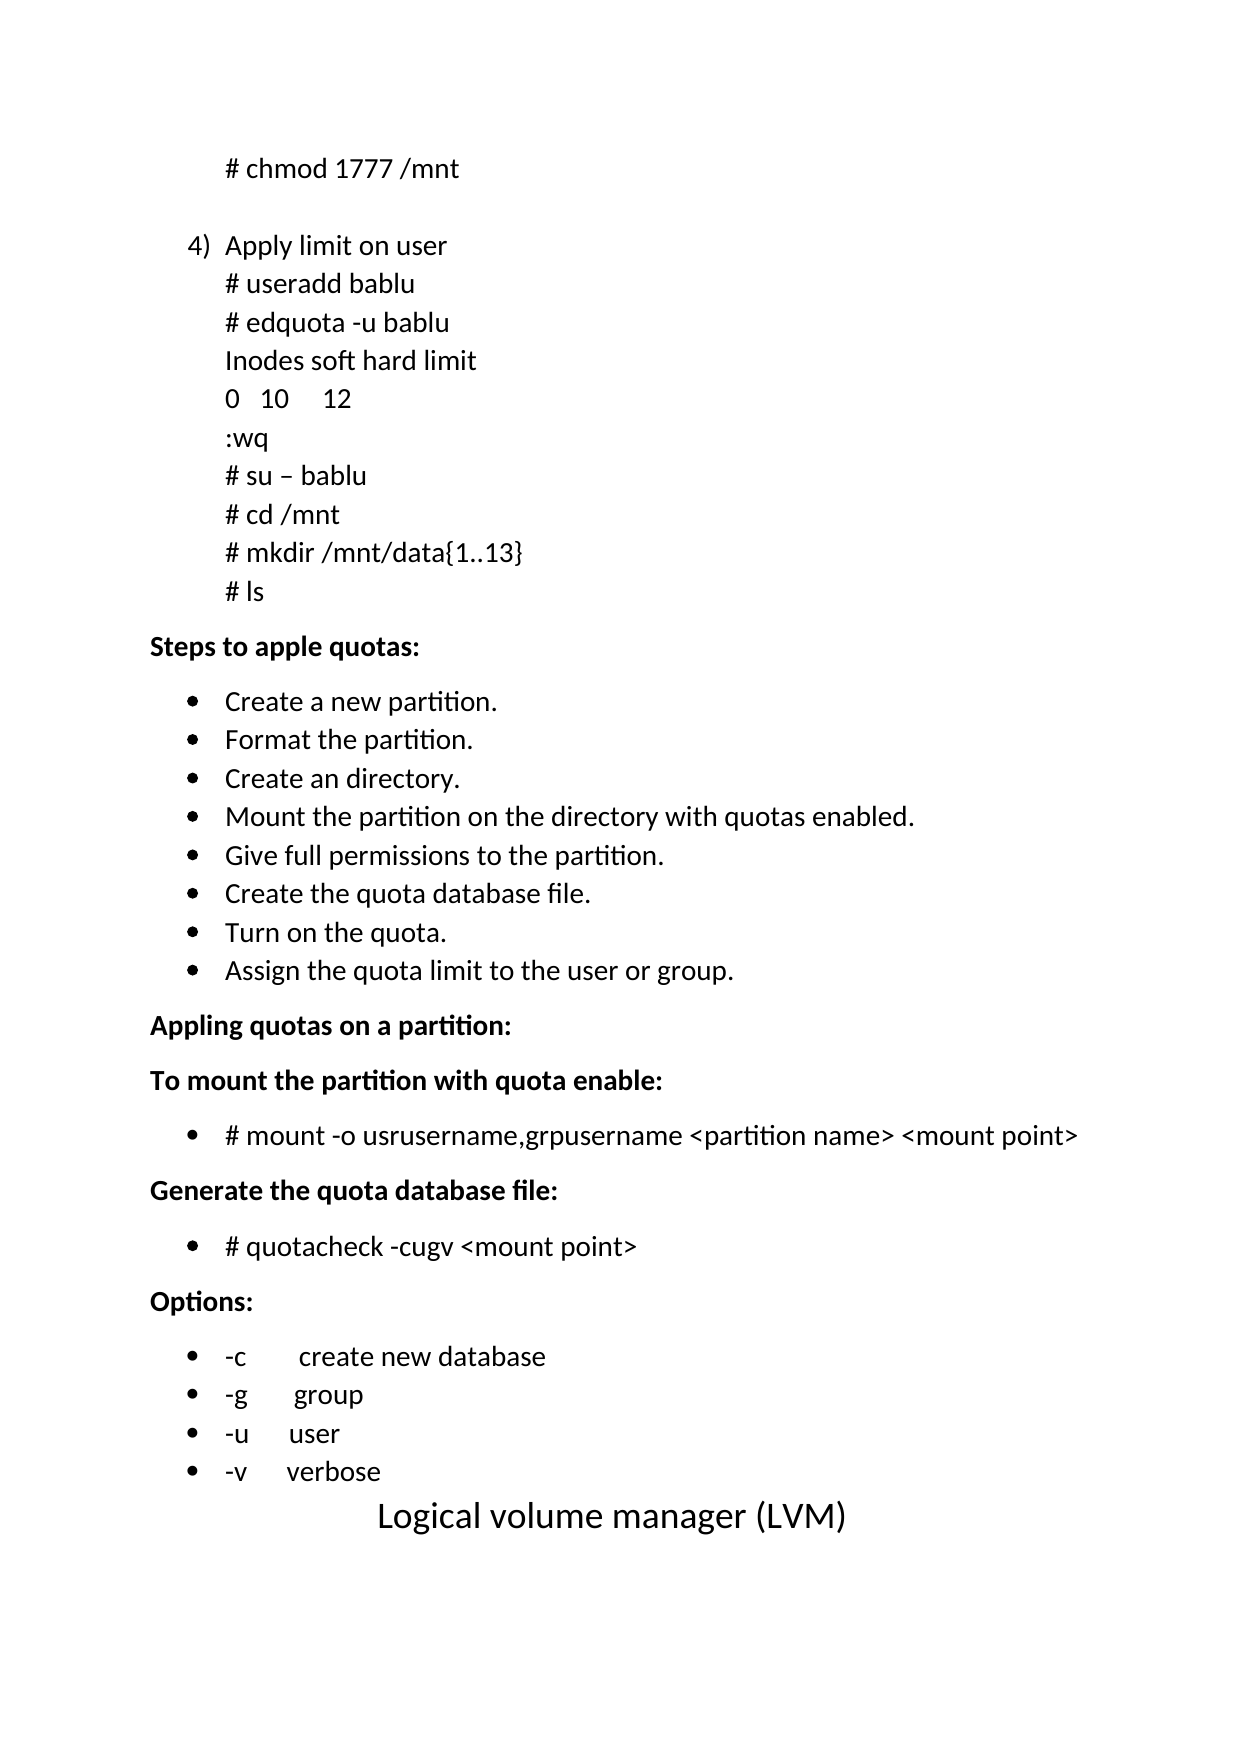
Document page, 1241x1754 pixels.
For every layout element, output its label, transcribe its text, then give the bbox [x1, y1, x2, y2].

list # edquota -u bablu [225, 304, 1090, 339]
list Create the quota database file. [187, 875, 1090, 911]
list # chmod 1777 /mnt [225, 150, 1090, 186]
list Turn on the quota. [187, 914, 1090, 949]
list # quotacheck -cugv <mount point> [187, 1228, 1090, 1263]
list # mkdir /mnt/data{1..13} [225, 534, 1090, 570]
text To mount the partition with quota enable: [150, 1062, 1090, 1098]
text Options: [150, 1283, 1090, 1318]
list -c create new database [187, 1338, 1090, 1373]
list Apply limit on user [187, 227, 1090, 262]
list # ls [225, 573, 1090, 608]
text Generate the quota database file: [150, 1172, 1090, 1208]
list :wq [225, 419, 1090, 455]
list Logical volume manager (LVM) [225, 1492, 1090, 1537]
list Create a new partition. [187, 683, 1090, 719]
list # mount -o usrusername,grpusername <partition name> <mount point> [187, 1117, 1090, 1153]
list Create an directory. [187, 760, 1090, 796]
list -v verbose [187, 1453, 1090, 1489]
list # useradd bablu [225, 265, 1090, 301]
list Inodes soft hard limit [225, 342, 1090, 378]
list -g group [187, 1376, 1090, 1412]
list Assign the quota limit to the user or group. [187, 952, 1090, 988]
list Give full permissions to the partition. [187, 837, 1090, 872]
text Steps to apple quotas: [150, 628, 1090, 663]
list # cd /mnt [225, 496, 1090, 532]
list Format the partition. [187, 721, 1090, 757]
list # su – bablu [225, 457, 1090, 493]
list -u user [187, 1415, 1090, 1450]
text Appling quotas on a partition: [150, 1007, 1090, 1043]
list Mount the partition on the directory with quotas enabled. [187, 798, 1090, 834]
list 0 10 12 [225, 381, 1090, 416]
